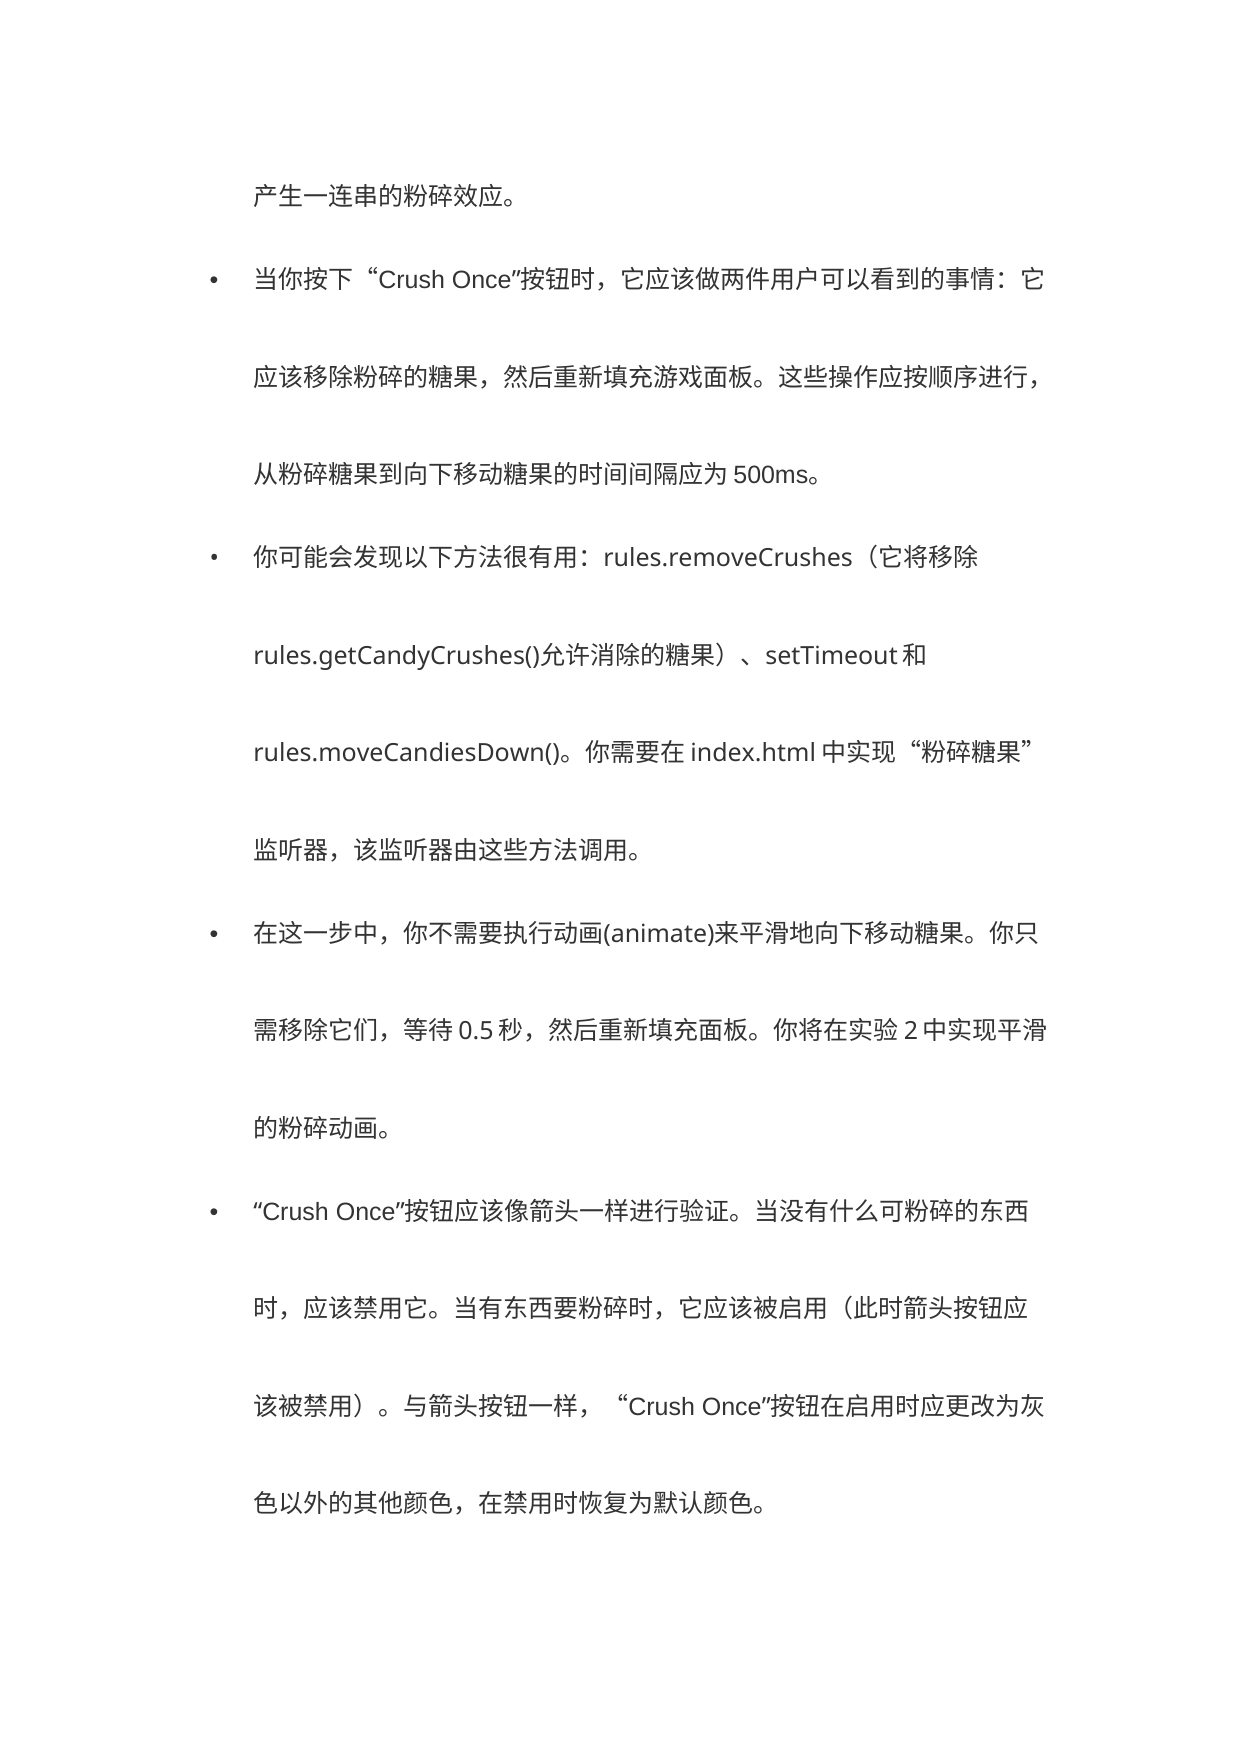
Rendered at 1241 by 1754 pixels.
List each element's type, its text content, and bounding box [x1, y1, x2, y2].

list 当你按下“Crush Once”按钮时，它应该做两件用户可以看到的事情：它应该移除粉碎的糖果，然后重新填充游戏面板。这些操作应按顺序进行，从粉碎糖果到向下移动糖果的时间间隔应为500ms。 [209, 245, 1053, 505]
list 在这一步中，你不需要执行动画(animate)来平滑地向下移动糖果。你只需移除它们，等待0.5秒，然后重新填充面板。你将在实验2中实现平滑的粉碎动画。 [209, 899, 1053, 1159]
list 你可能会发现以下方法很有用：rules.removeCrushes（它将移除rules.getCandyCrushes()允许消除的糖果）、setTimeout和rules.moveCandiesDown()。你需要在index.html中实现“粉碎糖果”监听器，该监听器由这些方法调用。 [209, 523, 1053, 881]
list “Crush Once”按钮应该像箭头一样进行验证。当没有什么可粉碎的东西时，应该禁用它。当有东西要粉碎时，它应该被启用（此时箭头按钮应该被禁用）。与箭头按钮一样，“Crush Once”按钮在启用时应更改为灰色以外的其他颜色，在禁用时恢复为默认颜色。 [209, 1177, 1053, 1534]
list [209, 162, 1053, 227]
